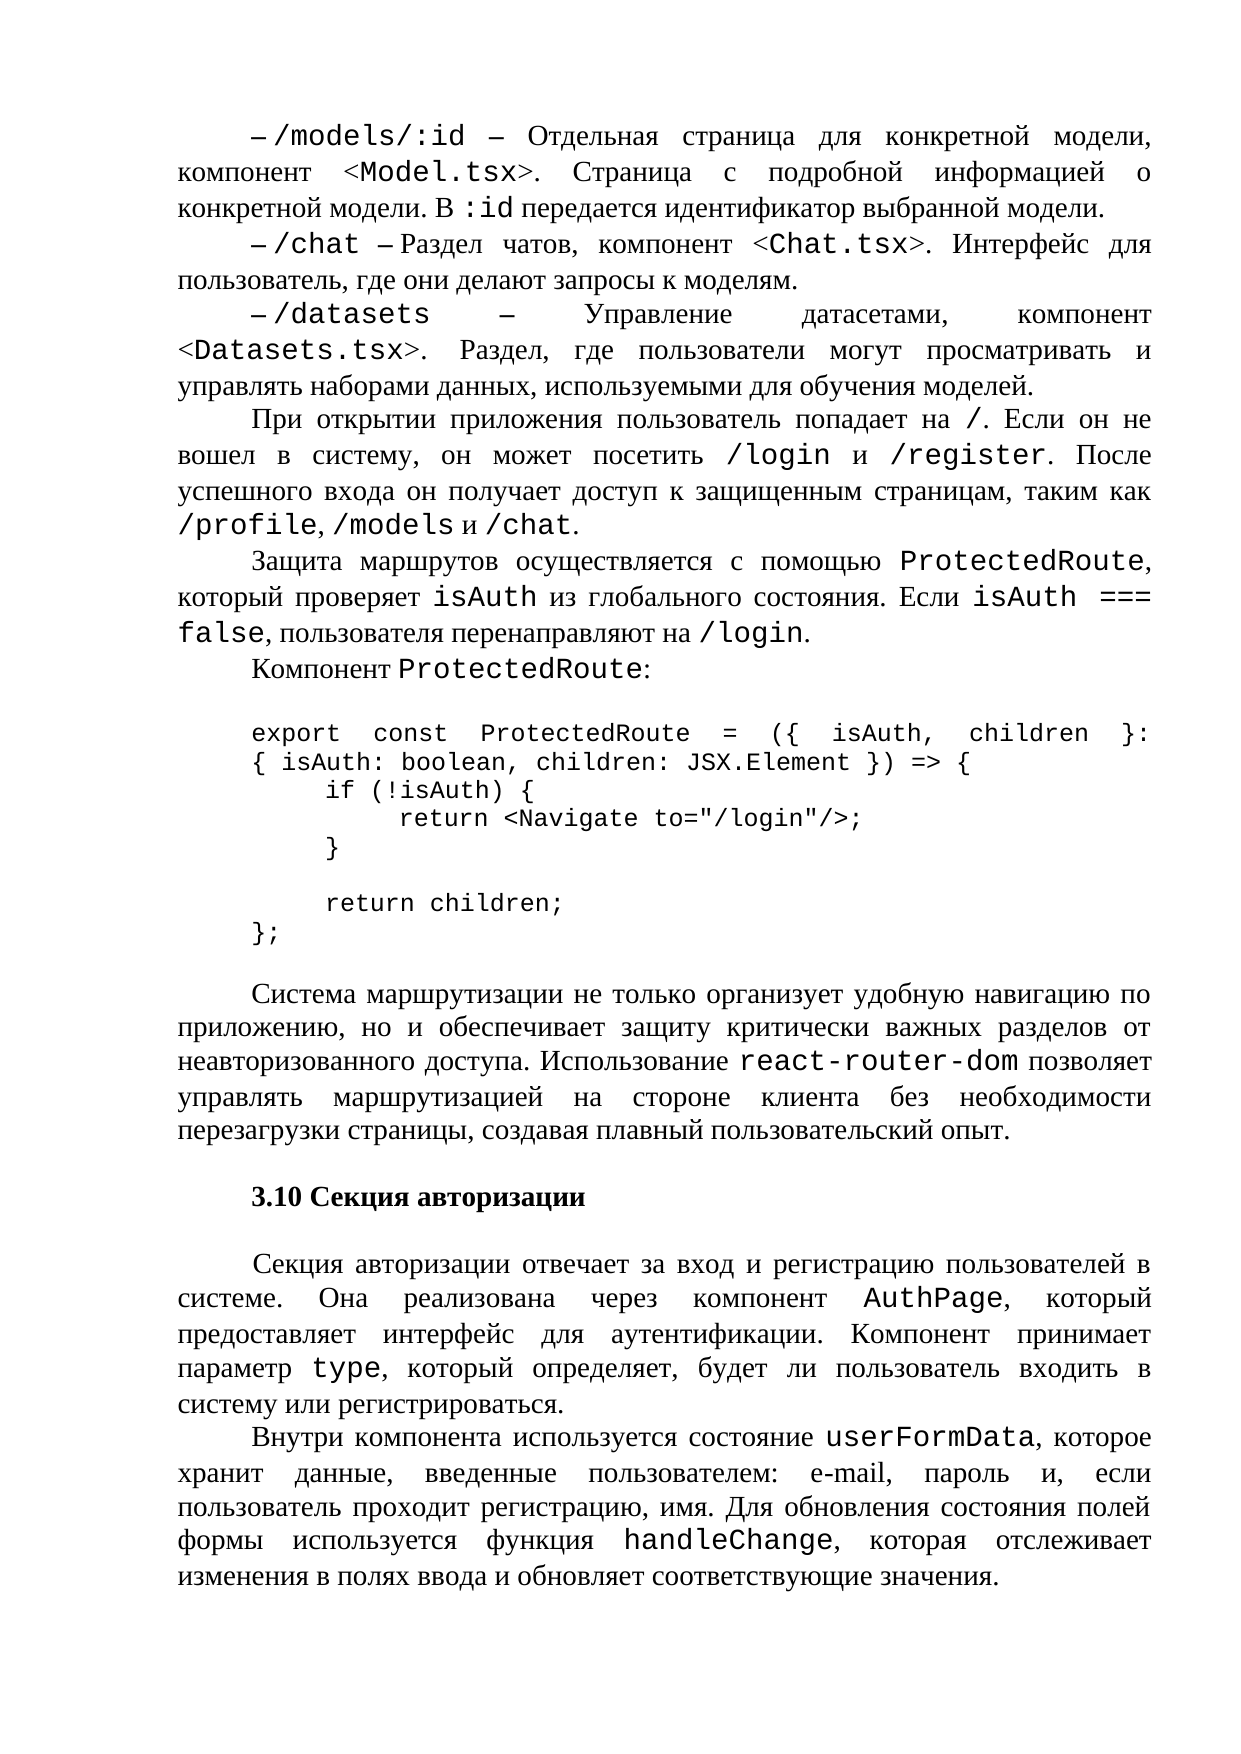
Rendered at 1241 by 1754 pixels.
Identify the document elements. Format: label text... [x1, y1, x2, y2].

text Система маршрутизации не только организует удобную навигацию по приложению, но и обеспечивает защиту критически важных разделов от неавторизованного доступа. Использование react-router-dom позволяет управлять маршрутизацией на стороне клиента без необходимости перезагрузки страницы, создавая плавный пользовательский опыт. [177, 976, 1152, 1146]
text return <Navigate to="/login"/>; [325, 806, 1152, 834]
text }; [177, 919, 1152, 947]
text – /models/:id – Отдельная страница для конкретной модели, компонент <Model.tsx>. Страница с подробной информацией о конкретной модели. В :id передается идентификатор выбранной модели. [177, 118, 1152, 226]
text return children; [251, 891, 1152, 919]
text – /chat – Раздел чатов, компонент <Chat.tsx>. Интерфейс для пользователь, где они делают запросы к моделям. [177, 226, 1152, 296]
subtitle 3.10 Секция авторизации [251, 1179, 1152, 1213]
text } [177, 834, 1152, 862]
text export const ProtectedRoute = ({ isAuth, children }: { isAuth: boolean, children: JSX.Element }) => { [251, 721, 1152, 777]
text Внутри компонента используется состояние userFormData, которое хранит данные, введенные пользователем: e-mail, пароль и, если пользователь проходит регистрацию, имя. Для обновления состояния полей формы используется функция handleChange, которая отслеживает изменения в полях ввода и обновляет соответствующие значения. [177, 1419, 1152, 1592]
text – /datasets – Управление датасетами, компонент <Datasets.tsx>. Раздел, где пользователи могут просматривать и управлять наборами данных, используемыми для обучения моделей. [177, 296, 1152, 401]
text if (!isAuth) { [251, 777, 1152, 806]
text Защита маршрутов осуществляется с помощью ProtectedRoute, который проверяет isAuth из глобального состояния. Если isAuth === false, пользователя перенаправляют на /login. [177, 543, 1152, 651]
text Секция авторизации отвечает за вход и регистрацию пользователей в системе. Она реализована через компонент AuthPage, который предоставляет интерфейс для аутентификации. Компонент принимает параметр type, который определяет, будет ли пользователь входить в систему или регистрироваться. [177, 1247, 1152, 1419]
text Компонент ProtectedRoute: [177, 651, 1152, 687]
text При открытии приложения пользователь попадает на /. Если он не вошел в систему, он может посетить /login и /register. После успешного входа он получает доступ к защищенным страницам, таким как /profile, /models и /chat. [177, 401, 1152, 543]
